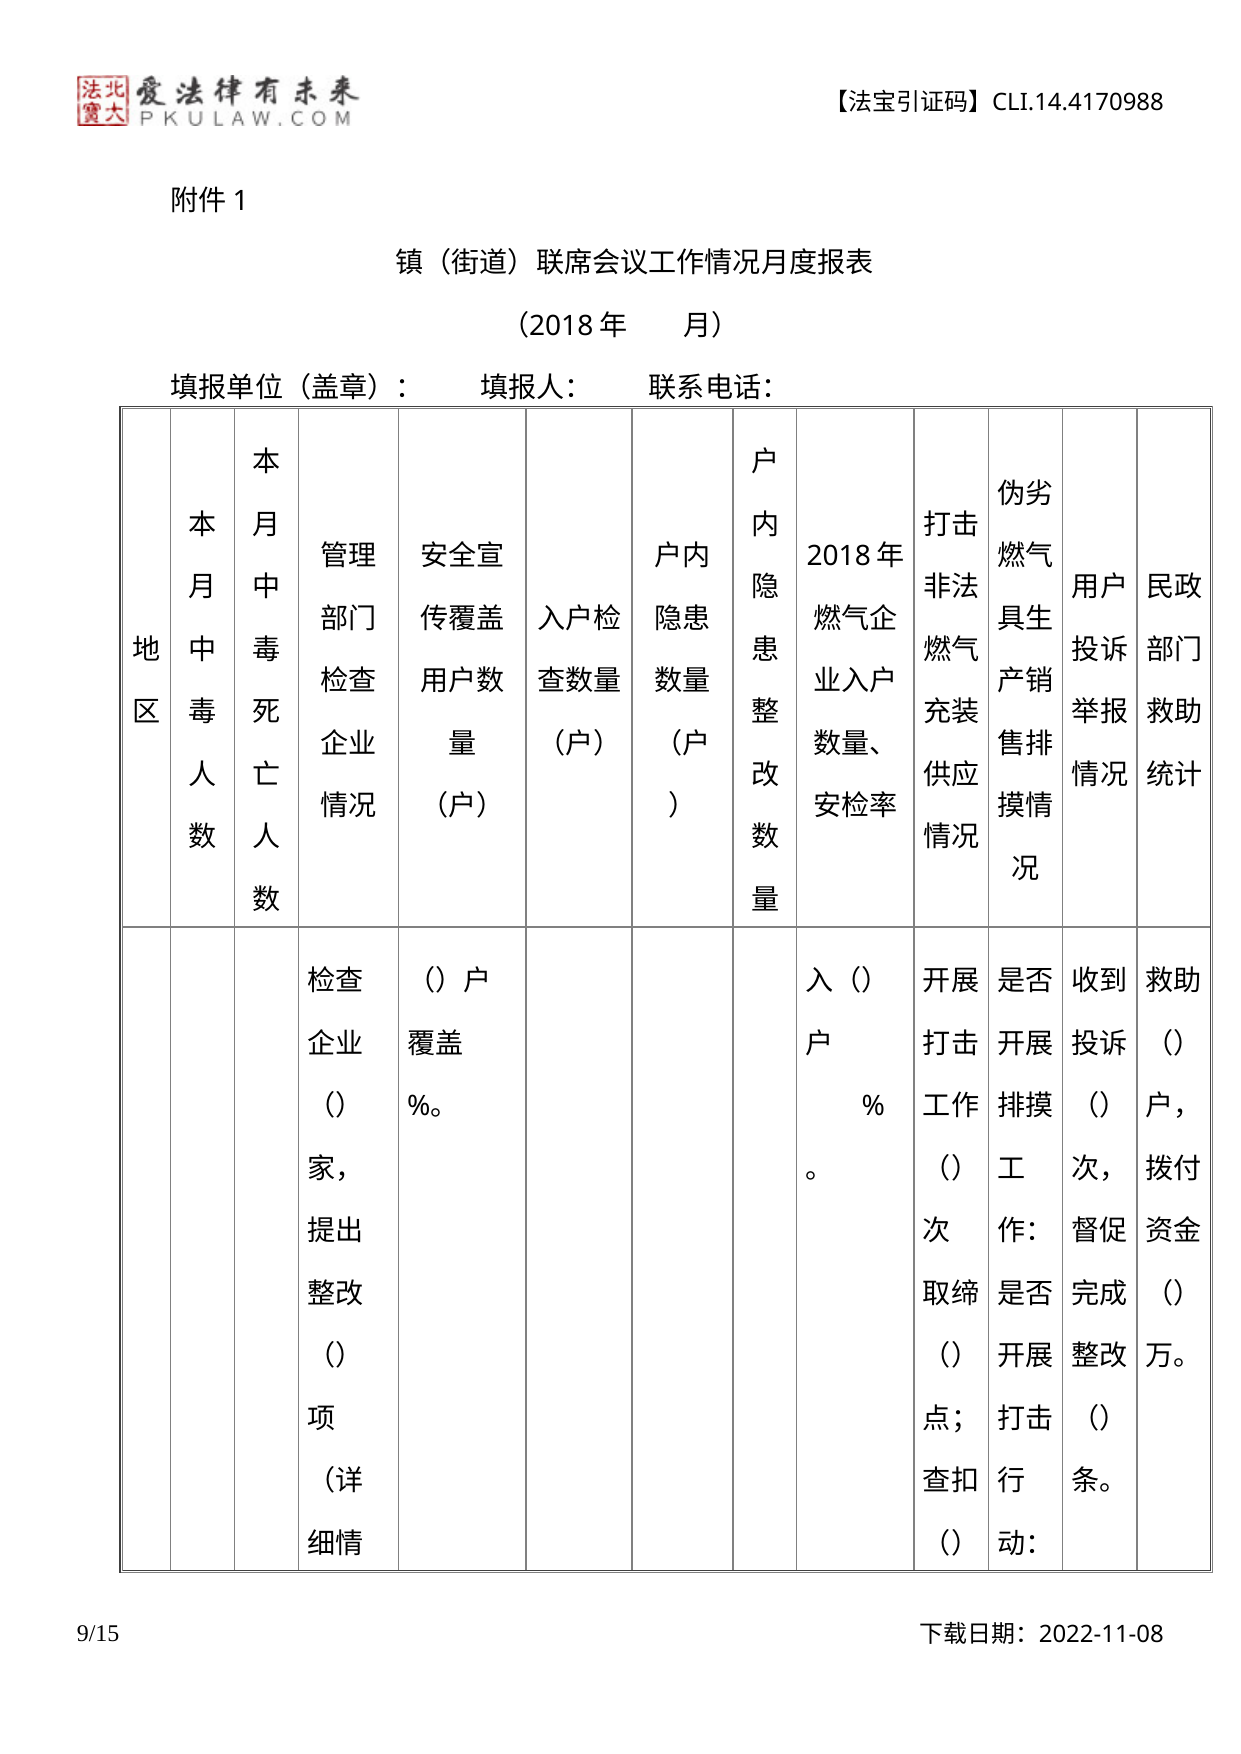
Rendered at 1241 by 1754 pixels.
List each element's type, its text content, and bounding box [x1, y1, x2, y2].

table_cell 救助（）户，拨付资金（）万。 [1138, 928, 1210, 1570]
text （2018年 月） [114, 281, 1126, 343]
table_header 入户检查数量（户） [527, 409, 631, 926]
text 填报单位（盖章）： 填报人： 联系电话： [114, 343, 1126, 406]
table_cell [171, 928, 234, 1570]
table_header 户内隐患数量（户） [633, 409, 732, 926]
table_header 地区 [123, 409, 170, 926]
table_cell [527, 928, 631, 1570]
table_header 管理部门检查企业情况 [299, 409, 398, 926]
text 附件1 [114, 156, 1126, 218]
picture [76, 75, 361, 126]
table_header 打击非法燃气充装供应情况 [915, 409, 988, 926]
table_header 安全宣传覆盖用户数量（户） [399, 409, 525, 926]
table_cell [989, 928, 1062, 1570]
table_cell 入（）户 %。 [797, 928, 913, 1570]
table_header 用户投诉举报情况 [1063, 409, 1136, 926]
table_cell 收到投诉（）次，督促完成整改（）条。 [1063, 928, 1136, 1570]
table_header 民政部门救助统计 [1138, 409, 1210, 926]
table_cell （）户 覆盖 %。 [399, 928, 525, 1570]
table_header 2018年燃气企业入户数量、安检率 [797, 409, 913, 926]
table_cell [734, 928, 796, 1570]
table_header 本月中毒死亡人数 [235, 409, 298, 926]
table_header 户内隐患整改数量 [734, 409, 796, 926]
table_header 本月中毒人数 [171, 409, 234, 926]
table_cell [299, 928, 398, 1570]
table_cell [915, 928, 988, 1570]
table_cell [123, 928, 170, 1570]
text 镇（街道）联席会议工作情况月度报表 [114, 218, 1126, 281]
table_cell [235, 928, 298, 1570]
table_header 伪劣燃气具生产销售排摸情况 [989, 409, 1062, 926]
table_cell [633, 928, 732, 1570]
